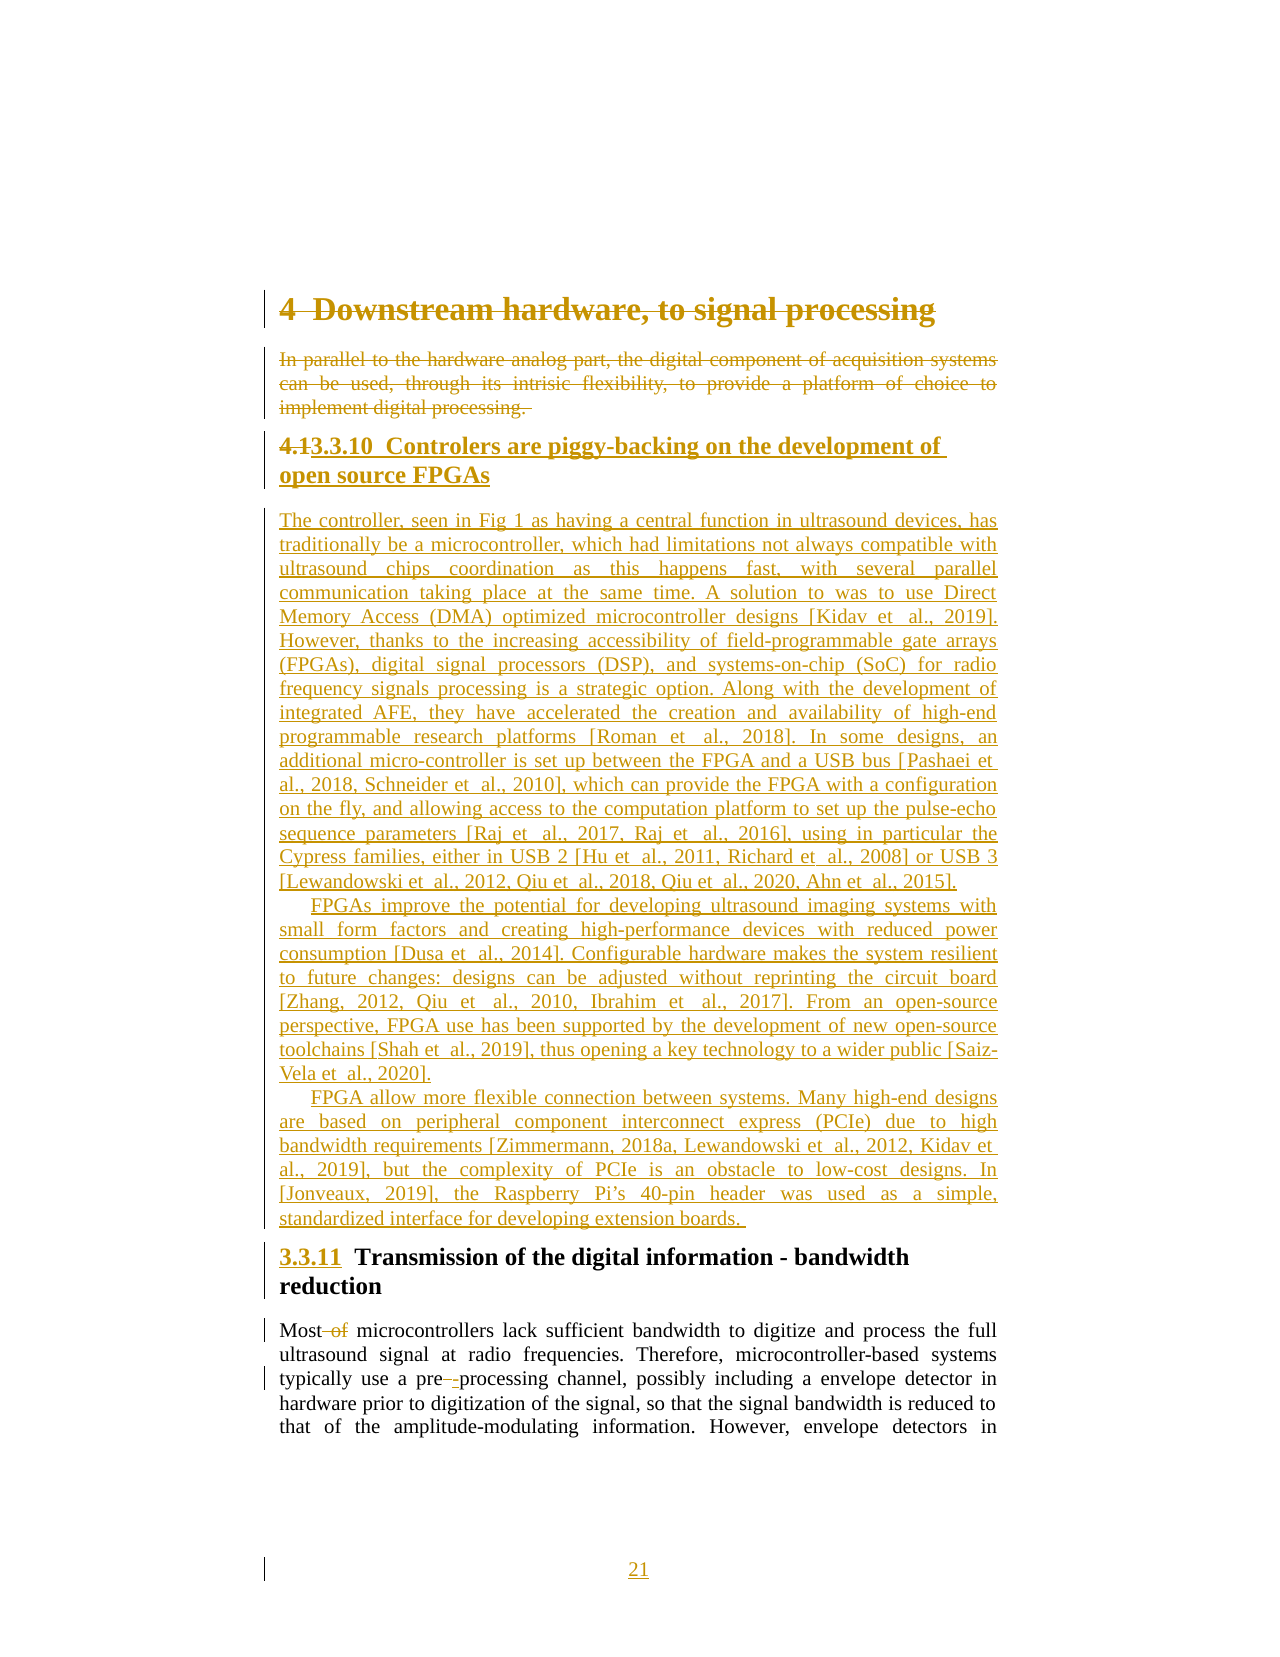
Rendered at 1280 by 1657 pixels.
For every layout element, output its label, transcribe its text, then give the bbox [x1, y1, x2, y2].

text Transmission of the digital information - bandwidth reduction [279, 1242, 998, 1299]
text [279, 1318, 998, 1438]
